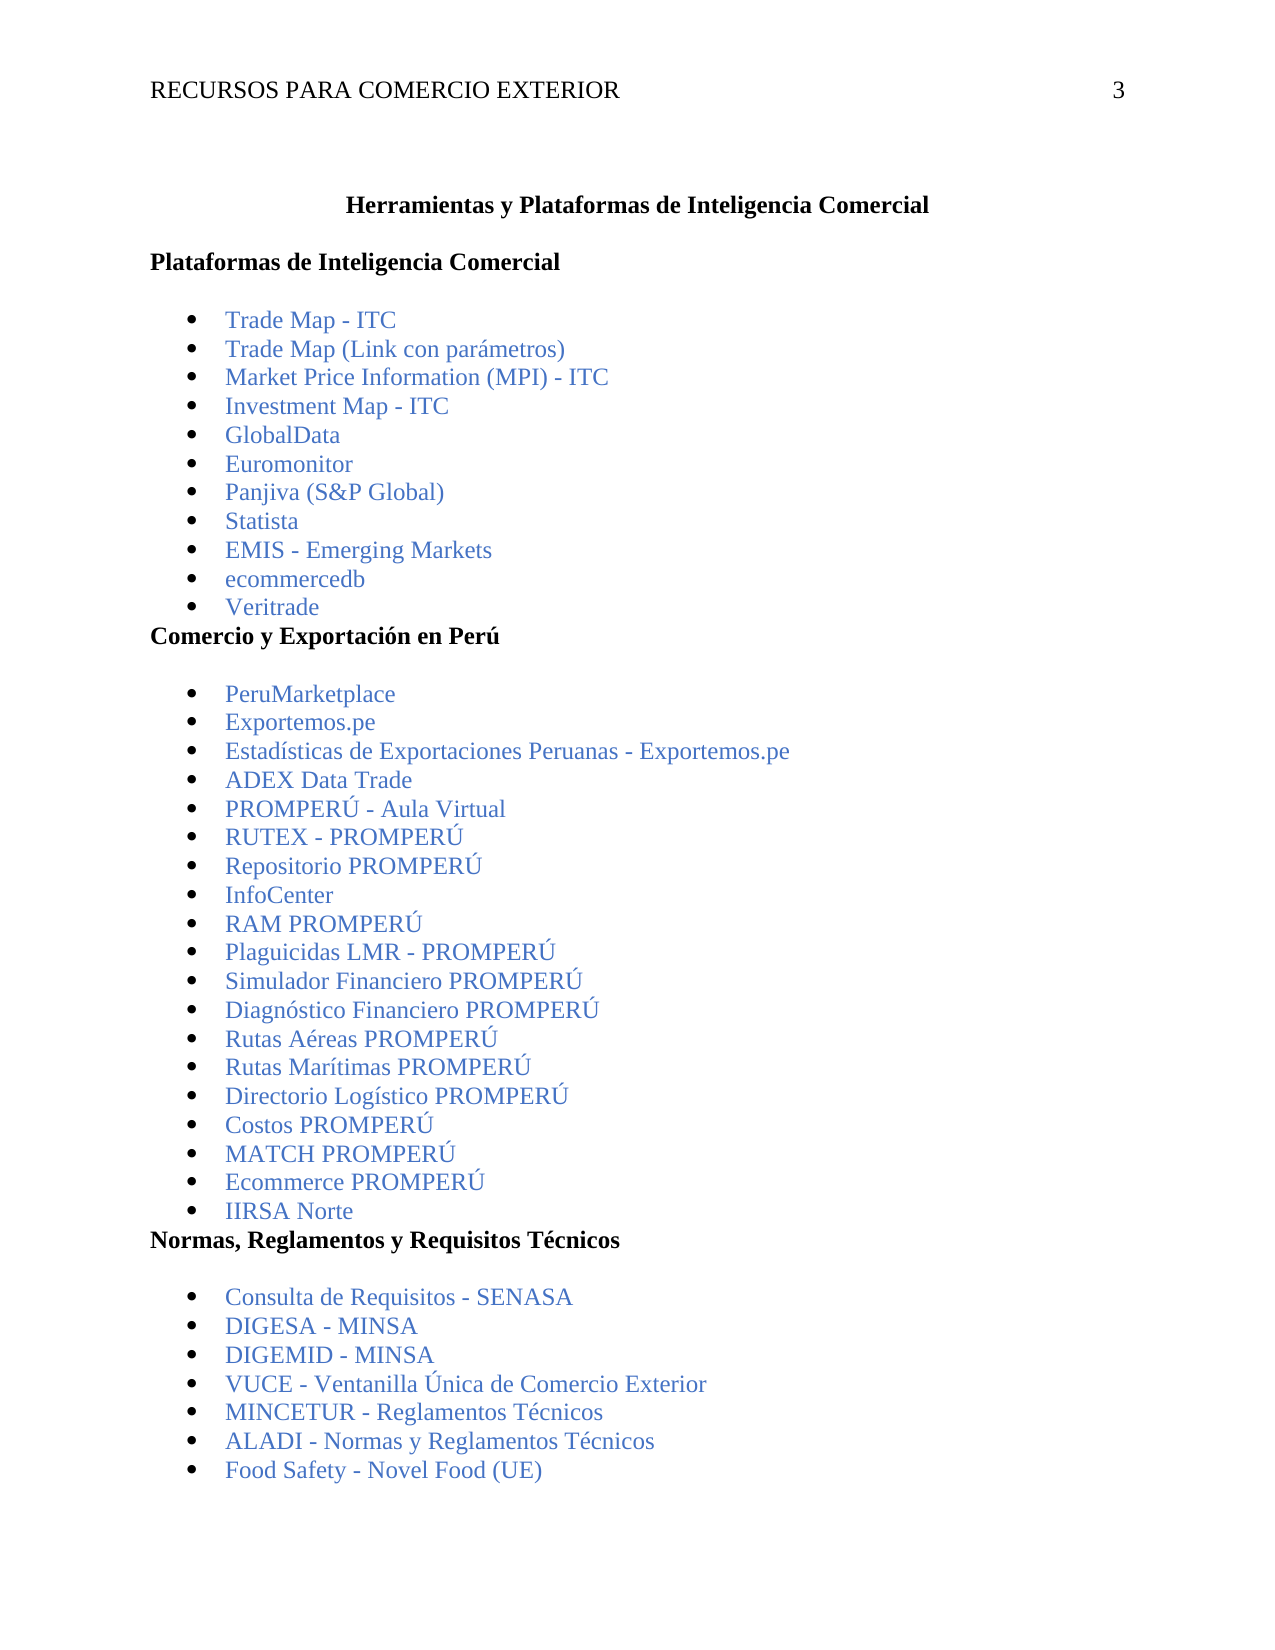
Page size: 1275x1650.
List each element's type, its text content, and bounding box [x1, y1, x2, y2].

list MATCH PROMPERÚ [187, 1139, 1125, 1167]
list Food Safety - Novel Food (UE) [187, 1455, 1125, 1484]
list MINCETUR - Reglamentos Técnicos [187, 1397, 1125, 1426]
list EMIS - Emerging Markets [187, 535, 1125, 564]
list PROMPERÚ - Aula Virtual [187, 794, 1125, 822]
list Ecommerce PROMPERÚ [187, 1167, 1125, 1196]
list Diagnóstico Financiero PROMPERÚ [187, 995, 1125, 1024]
list DIGEMID - MINSA [187, 1340, 1125, 1369]
list PeruMarketplace [187, 679, 1125, 707]
list Consulta de Requisitos - SENASA [187, 1282, 1125, 1311]
list Veritrade [187, 592, 1125, 621]
subtitle Plataformas de Inteligencia Comercial [150, 247, 1125, 276]
list Plaguicidas LMR - PROMPERÚ [187, 937, 1125, 966]
list Investment Map - ITC [187, 391, 1125, 420]
list Euromonitor [187, 449, 1125, 477]
list Simulador Financiero PROMPERÚ [187, 966, 1125, 995]
list VUCE - Ventanilla Única de Comercio Exterior [187, 1369, 1125, 1397]
list Rutas Marítimas PROMPERÚ [187, 1052, 1125, 1081]
list DIGESA - MINSA [187, 1311, 1125, 1340]
list RUTEX - PROMPERÚ [187, 822, 1125, 851]
list Costos PROMPERÚ [187, 1110, 1125, 1139]
list Repositorio PROMPERÚ [187, 851, 1125, 880]
list Trade Map (Link con parámetros) [187, 334, 1125, 362]
list InfoCenter [187, 880, 1125, 909]
list ecommercedb [187, 564, 1125, 592]
subtitle Herramientas y Plataformas de Inteligencia Comercial [150, 190, 1125, 219]
list Panjiva (S&P Global) [187, 477, 1125, 506]
list Directorio Logístico PROMPERÚ [187, 1081, 1125, 1110]
list RAM PROMPERÚ [187, 909, 1125, 937]
list Market Price Information (MPI) - ITC [187, 362, 1125, 391]
list ADEX Data Trade [187, 765, 1125, 794]
list GlobalData [187, 420, 1125, 449]
subtitle Comercio y Exportación en Perú [150, 621, 1125, 650]
list IIRSA Norte [187, 1196, 1125, 1225]
list Exportemos.pe [187, 707, 1125, 736]
list Estadísticas de Exportaciones Peruanas - Exportemos.pe [187, 736, 1125, 765]
list ALADI - Normas y Reglamentos Técnicos [187, 1426, 1125, 1455]
subtitle Normas, Reglamentos y Requisitos Técnicos [150, 1225, 1125, 1254]
list Statista [187, 506, 1125, 535]
list Rutas Aéreas PROMPERÚ [187, 1024, 1125, 1052]
list Trade Map - ITC [187, 305, 1125, 334]
